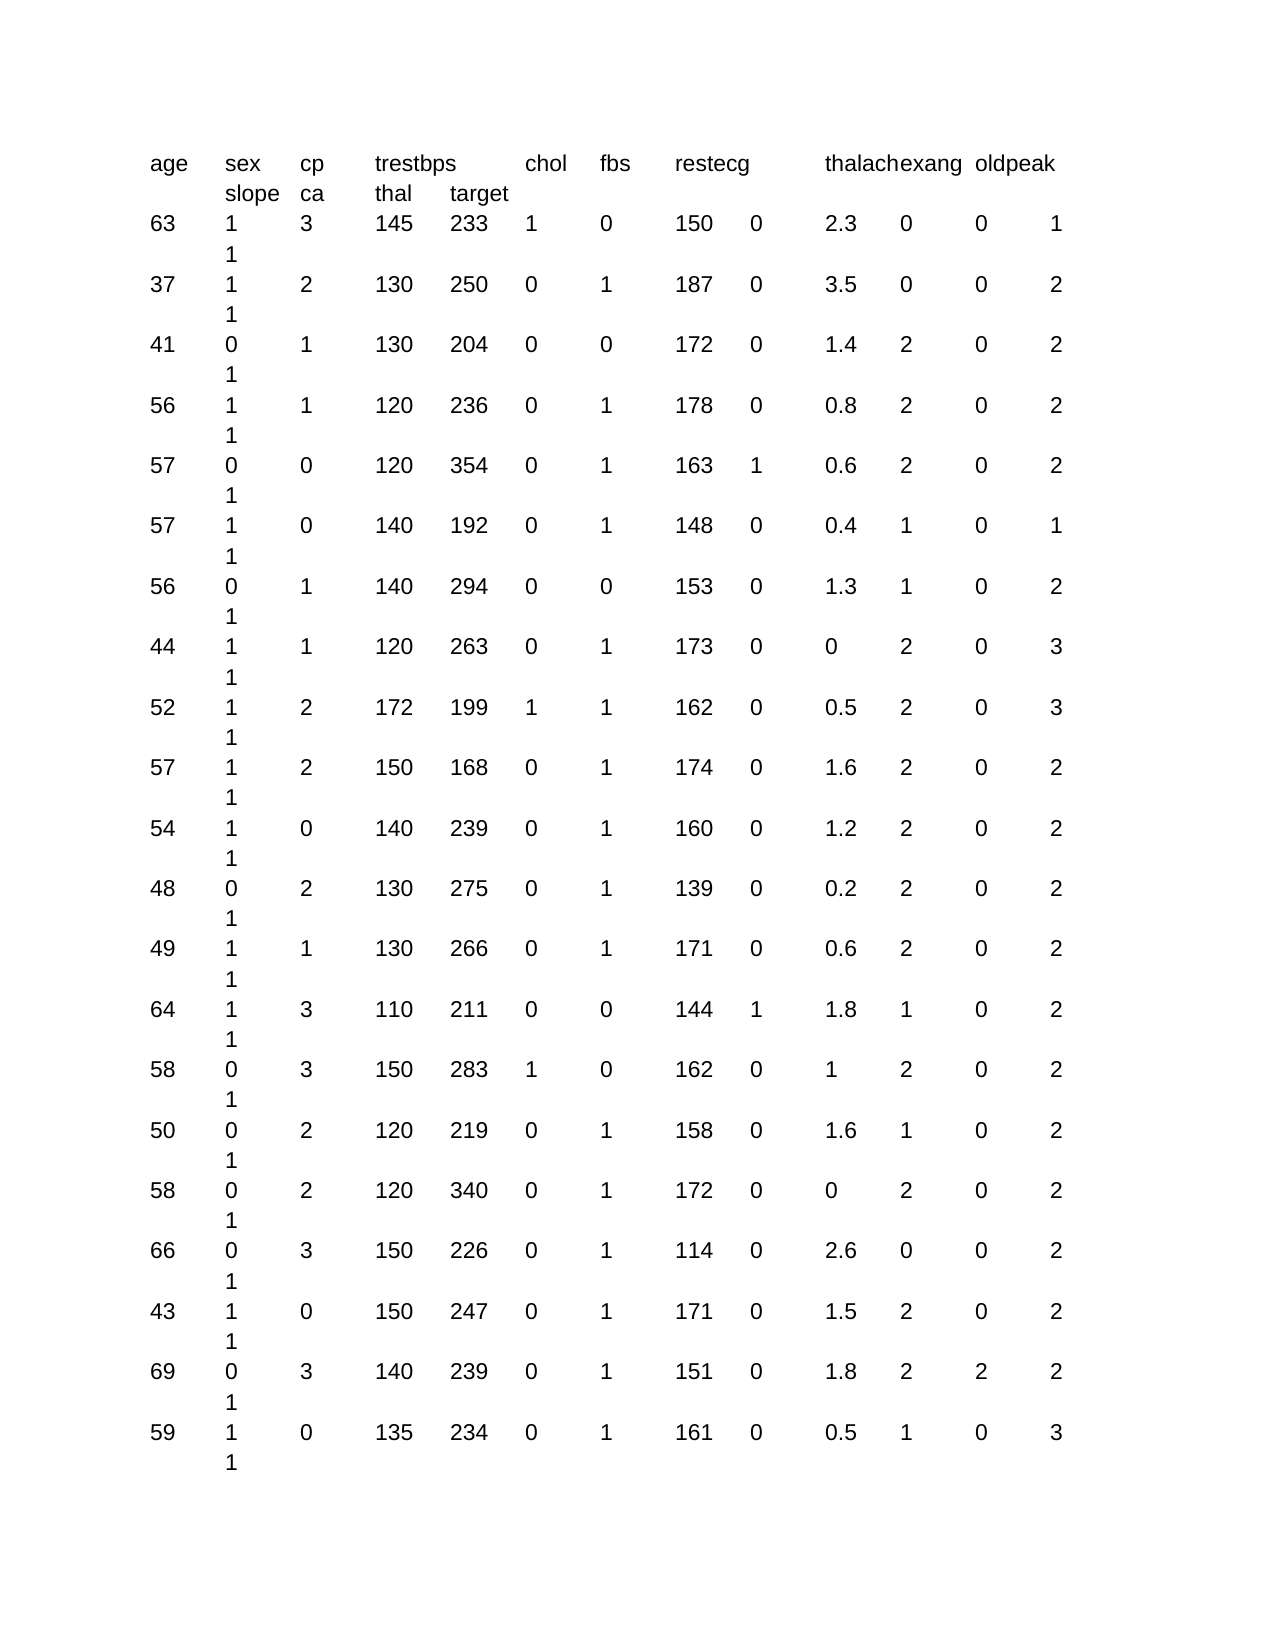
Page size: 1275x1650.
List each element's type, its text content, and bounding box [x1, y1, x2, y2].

text 41 0 1 130 204 0 0 172 0 1.4 2 0 2 1 [150, 331, 1125, 388]
text age sex cp trestbps chol fbs restecg thalach exang oldpeak slope ca thal target [150, 150, 1125, 207]
text 69 0 3 140 239 0 1 151 0 1.8 2 2 2 1 [150, 1358, 1125, 1415]
text 58 0 3 150 283 1 0 162 0 1 2 0 2 1 [150, 1056, 1125, 1113]
text 66 0 3 150 226 0 1 114 0 2.6 0 0 2 1 [150, 1237, 1125, 1294]
text 37 1 2 130 250 0 1 187 0 3.5 0 0 2 1 [150, 271, 1125, 327]
text 44 1 1 120 263 0 1 173 0 0 2 0 3 1 [150, 633, 1125, 690]
text 63 1 3 145 233 1 0 150 0 2.3 0 0 1 1 [150, 210, 1125, 267]
text 49 1 1 130 266 0 1 171 0 0.6 2 0 2 1 [150, 935, 1125, 992]
text 50 0 2 120 219 0 1 158 0 1.6 1 0 2 1 [150, 1117, 1125, 1173]
text 64 1 3 110 211 0 0 144 1 1.8 1 0 2 1 [150, 996, 1125, 1052]
text 48 0 2 130 275 0 1 139 0 0.2 2 0 2 1 [150, 875, 1125, 932]
text 52 1 2 172 199 1 1 162 0 0.5 2 0 3 1 [150, 694, 1125, 750]
text 54 1 0 140 239 0 1 160 0 1.2 2 0 2 1 [150, 814, 1125, 871]
text 43 1 0 150 247 0 1 171 0 1.5 2 0 2 1 [150, 1298, 1125, 1354]
text 59 1 0 135 234 0 1 161 0 0.5 1 0 3 1 [150, 1419, 1125, 1475]
text 57 0 0 120 354 0 1 163 1 0.6 2 0 2 1 [150, 452, 1125, 509]
text 57 1 0 140 192 0 1 148 0 0.4 1 0 1 1 [150, 512, 1125, 569]
text 56 1 1 120 236 0 1 178 0 0.8 2 0 2 1 [150, 392, 1125, 448]
text 57 1 2 150 168 0 1 174 0 1.6 2 0 2 1 [150, 754, 1125, 811]
text 56 0 1 140 294 0 0 153 0 1.3 1 0 2 1 [150, 573, 1125, 629]
text 58 0 2 120 340 0 1 172 0 0 2 0 2 1 [150, 1177, 1125, 1234]
